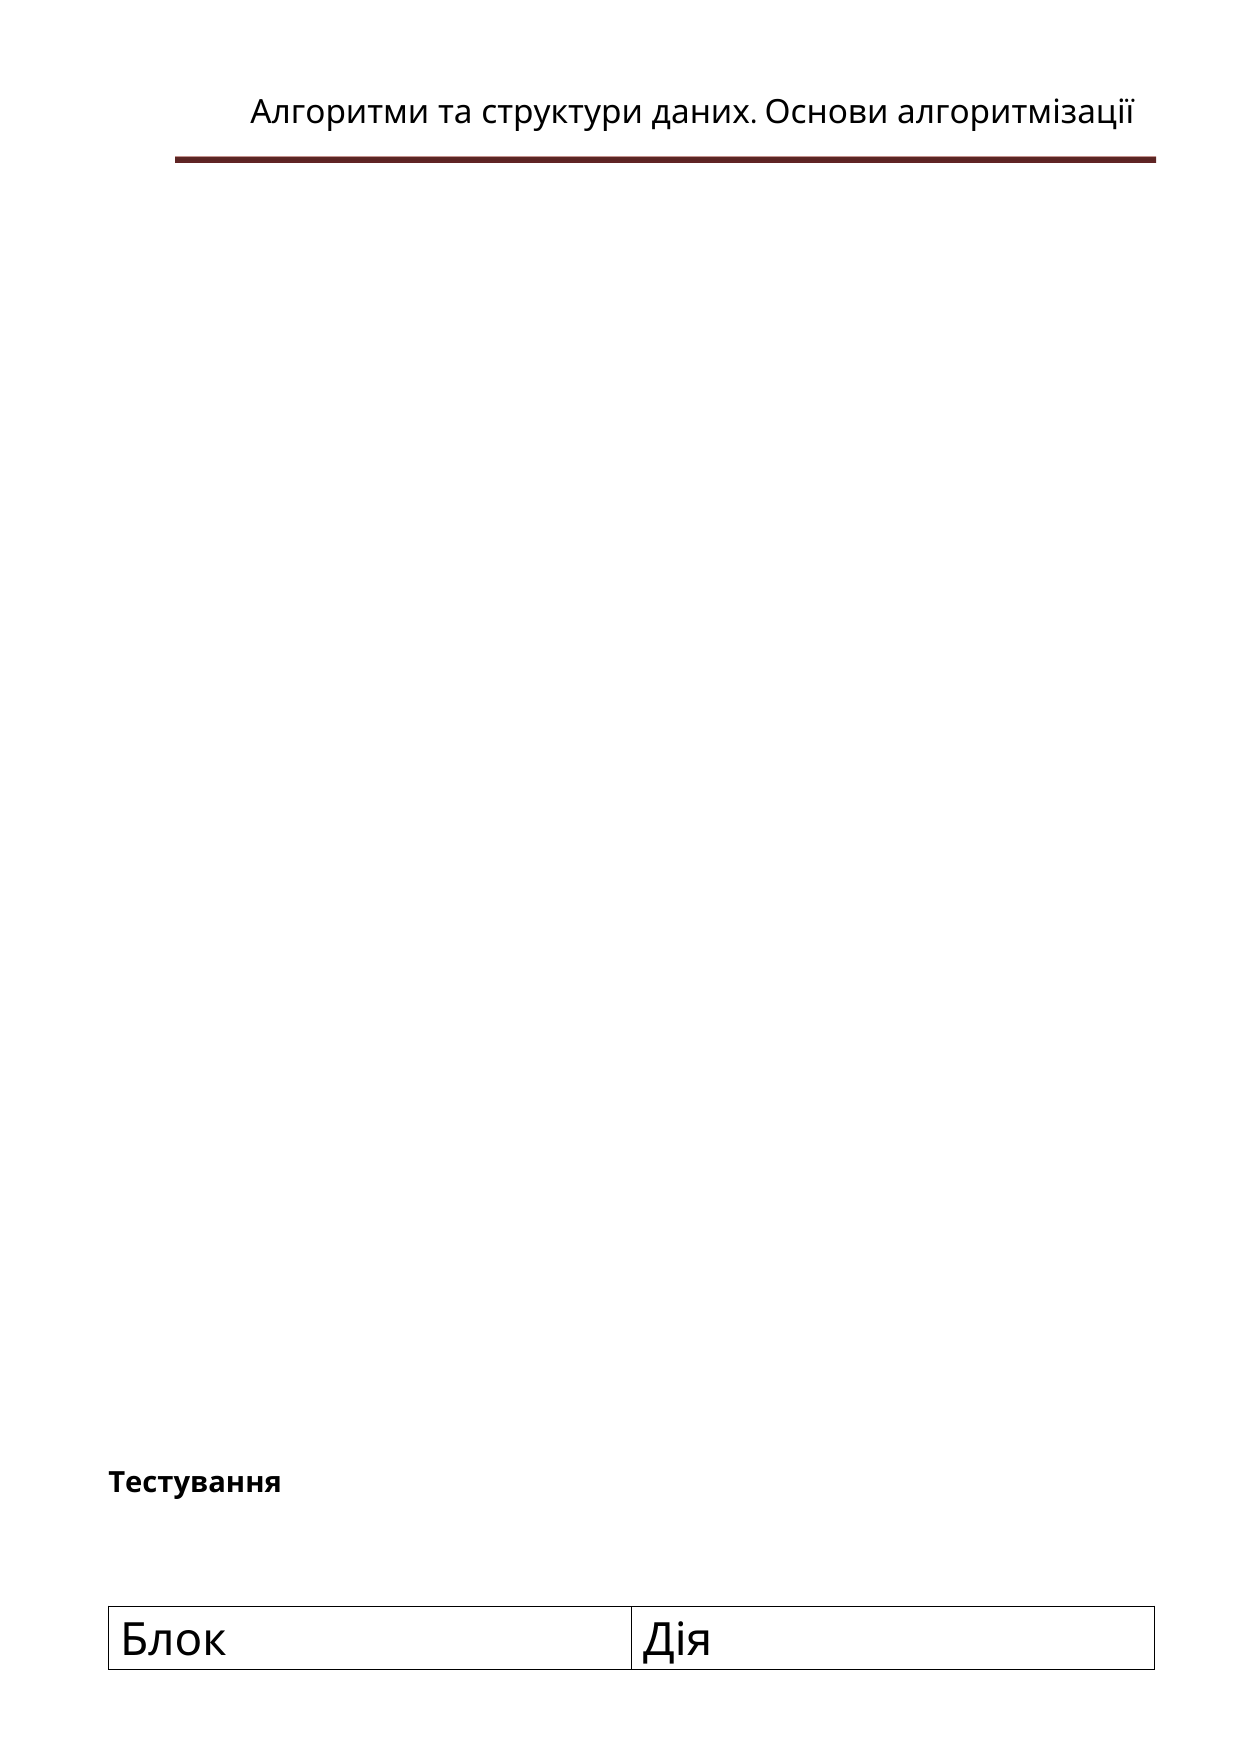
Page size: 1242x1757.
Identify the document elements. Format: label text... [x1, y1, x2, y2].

table_header Блок [109, 1607, 631, 1669]
subtitle Тестування [108, 1462, 1155, 1501]
table_header Дія [632, 1607, 1154, 1669]
picture [175, 156, 1157, 163]
